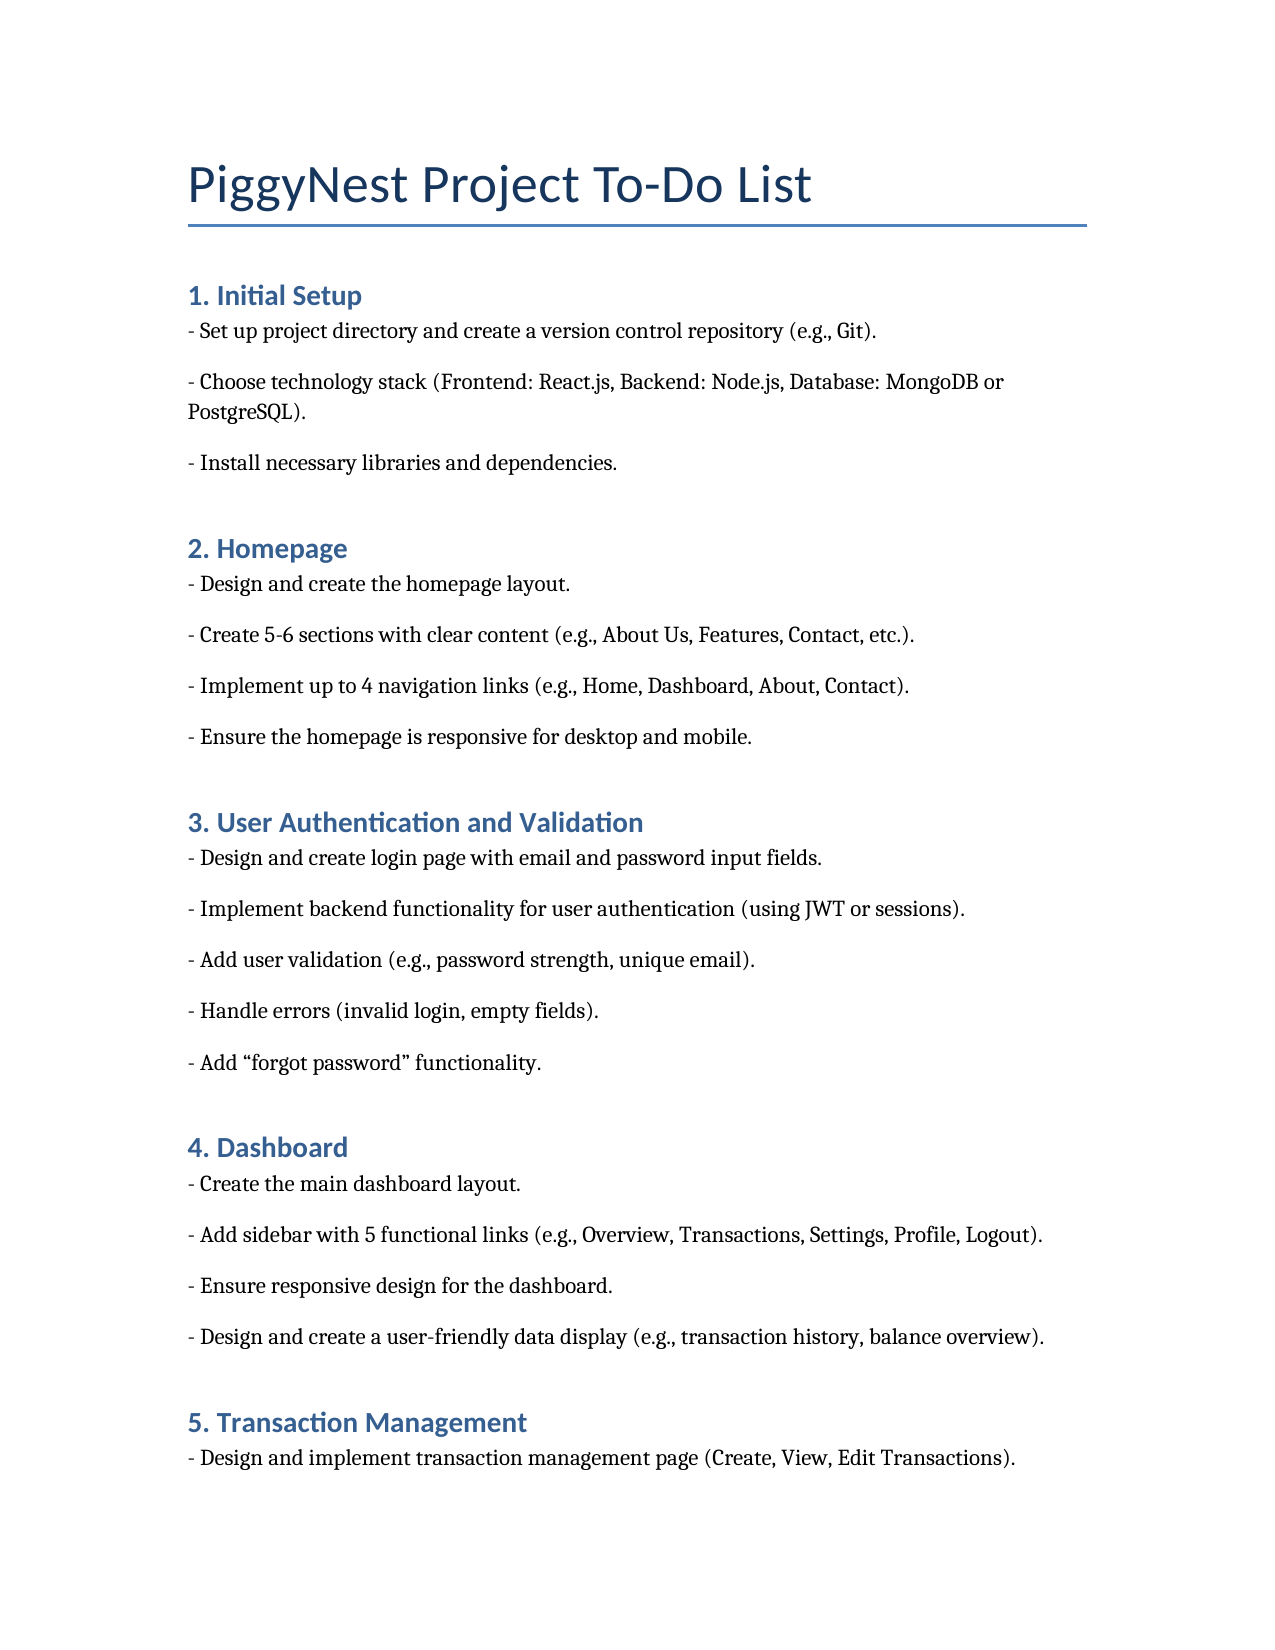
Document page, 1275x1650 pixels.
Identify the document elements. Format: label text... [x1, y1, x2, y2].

subtitle 3. User Authentication and Validation [187, 804, 1087, 840]
text - Ensure the homepage is responsive for desktop and mobile. [187, 724, 1087, 750]
text - Design and create a user-friendly data display (e.g., transaction history, balance overview). [187, 1324, 1087, 1350]
subtitle 1. Initial Setup [187, 277, 1087, 312]
text - Ensure responsive design for the dashboard. [187, 1273, 1087, 1299]
text - Create 5-6 sections with clear content (e.g., About Us, Features, Contact, etc.). [187, 622, 1087, 648]
title PiggyNest Project To-Do List [187, 150, 1087, 227]
subtitle 2. Homepage [187, 530, 1087, 566]
text - Add sidebar with 5 functional links (e.g., Overview, Transactions, Settings, Profile, Logout). [187, 1222, 1087, 1248]
text - Set up project directory and create a version control repository (e.g., Git). [187, 317, 1087, 344]
subtitle 5. Transaction Management [187, 1404, 1087, 1439]
text - Design and implement transaction management page (Create, View, Edit Transactions). [187, 1445, 1087, 1471]
text - Add user validation (e.g., password strength, unique email). [187, 947, 1087, 974]
text - Handle errors (invalid login, empty fields). [187, 998, 1087, 1025]
text - Design and create the homepage layout. [187, 571, 1087, 597]
text - Implement up to 4 navigation links (e.g., Home, Dashboard, About, Contact). [187, 673, 1087, 699]
text - Implement backend functionality for user authentication (using JWT or sessions). [187, 896, 1087, 923]
text - Create the main dashboard layout. [187, 1171, 1087, 1197]
text - Add “forgot password” functionality. [187, 1049, 1087, 1076]
subtitle 4. Dashboard [187, 1129, 1087, 1165]
text - Design and create login page with email and password input fields. [187, 845, 1087, 872]
text - Install necessary libraries and dependencies. [187, 450, 1087, 476]
text - Choose technology stack (Frontend: React.js, Backend: Node.js, Database: MongoDB or PostgreSQL). [187, 368, 1087, 425]
